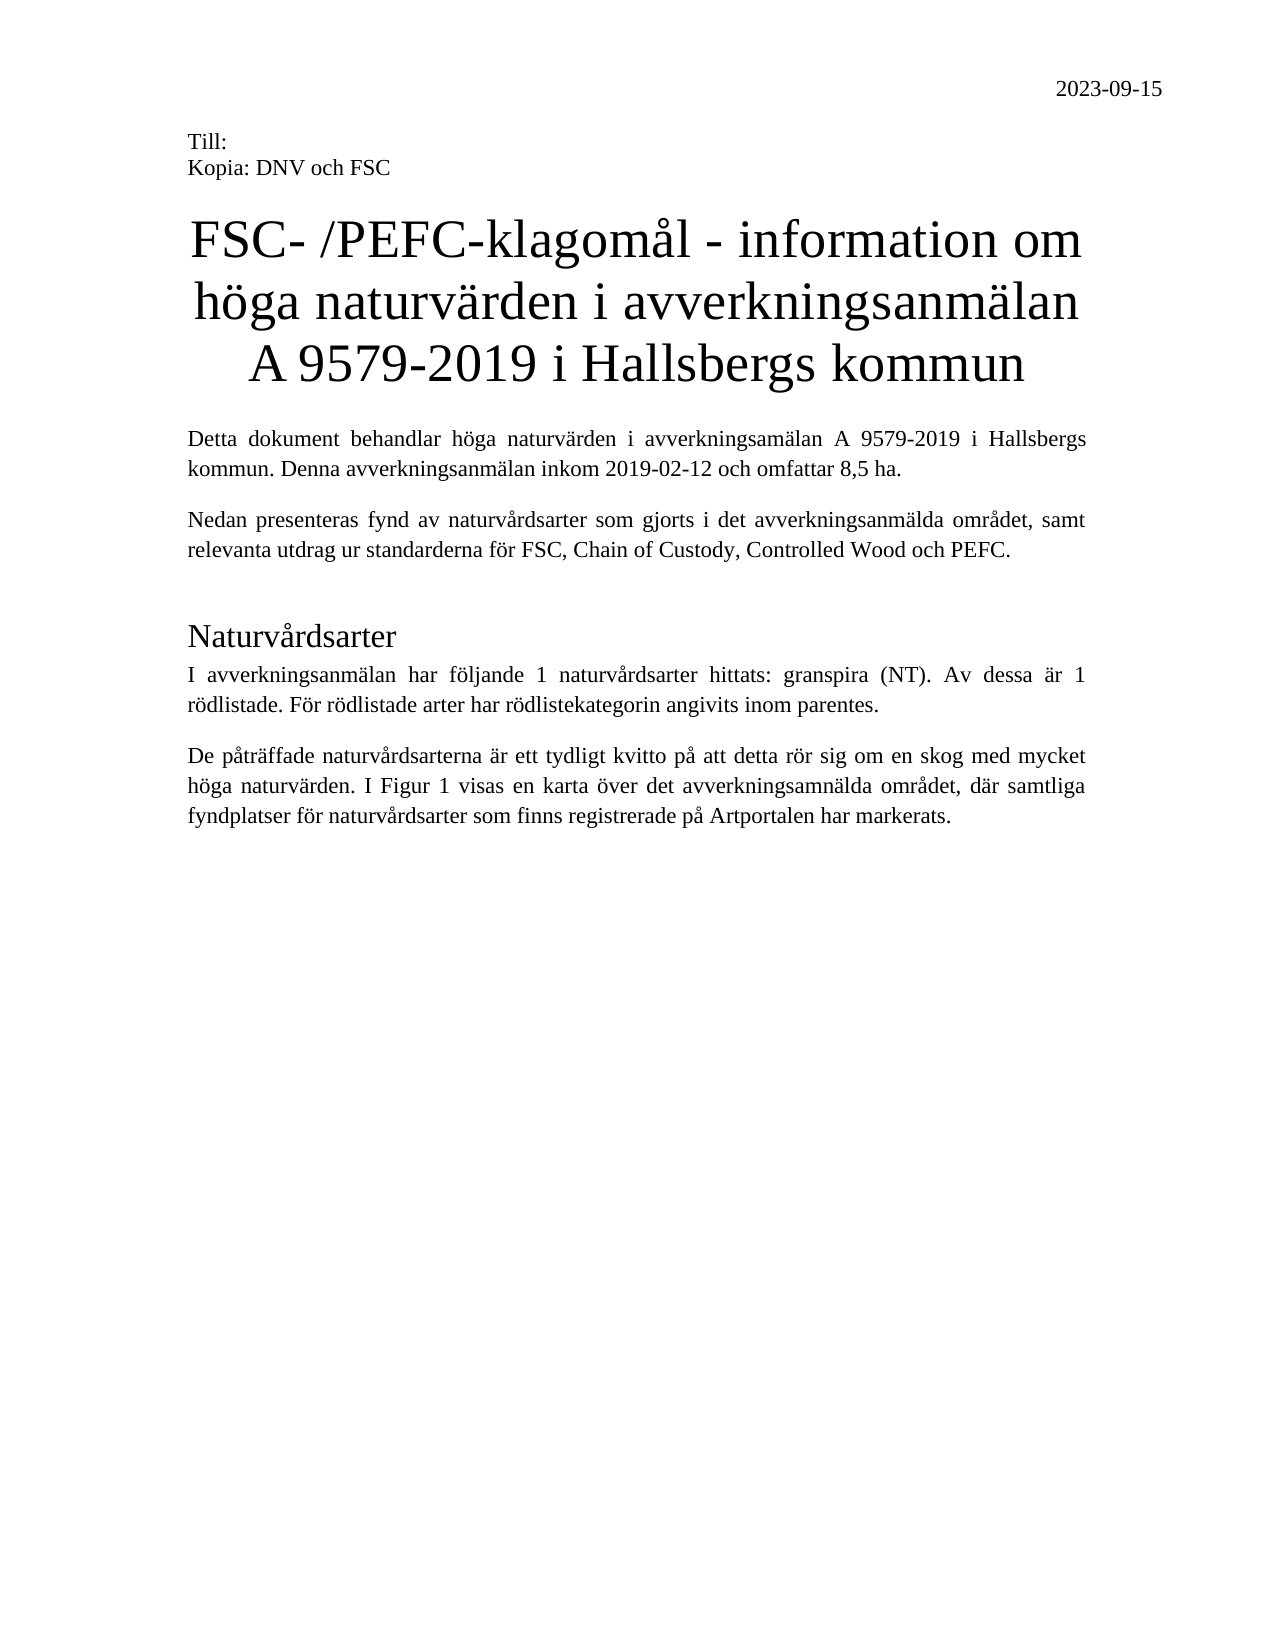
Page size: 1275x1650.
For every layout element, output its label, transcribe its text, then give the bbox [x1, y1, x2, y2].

text Detta dokument behandlar höga naturvärden i avverkningsamälan A 9579-2019 i Hallsbergs kommun. Denna avverkningsanmälan inkom 2019-02-12 och omfattar 8,5 ha. [187, 425, 1087, 481]
text I avverkningsanmälan har följande 1 naturvårdsarter hittats: granspira (NT). Av dessa är 1 rödlistade. För rödlistade arter har rödlistekategorin angivits inom parentes. [187, 661, 1087, 717]
text Nedan presenteras fynd av naturvårdsarter som gjorts i det avverkningsanmälda området, samt relevanta utdrag ur standarderna för FSC, Chain of Custody, Controlled Wood och PEFC. [187, 506, 1087, 563]
text De påträffade naturvårdsarterna är ett tydligt kvitto på att detta rör sig om en skog med mycket höga naturvärden. I Figur 1 visas en karta över det avverkningsamnälda området, där samtliga fyndplatser för naturvårdsarter som finns registrerade på Artportalen har markerats. [187, 742, 1087, 829]
title FSC- /PEFC-klagomål - information om höga naturvärden i avverkningsanmälan A 9579-2019 i Hallsbergs kommun [187, 207, 1087, 394]
subtitle Naturvårdsarter [187, 617, 1087, 655]
